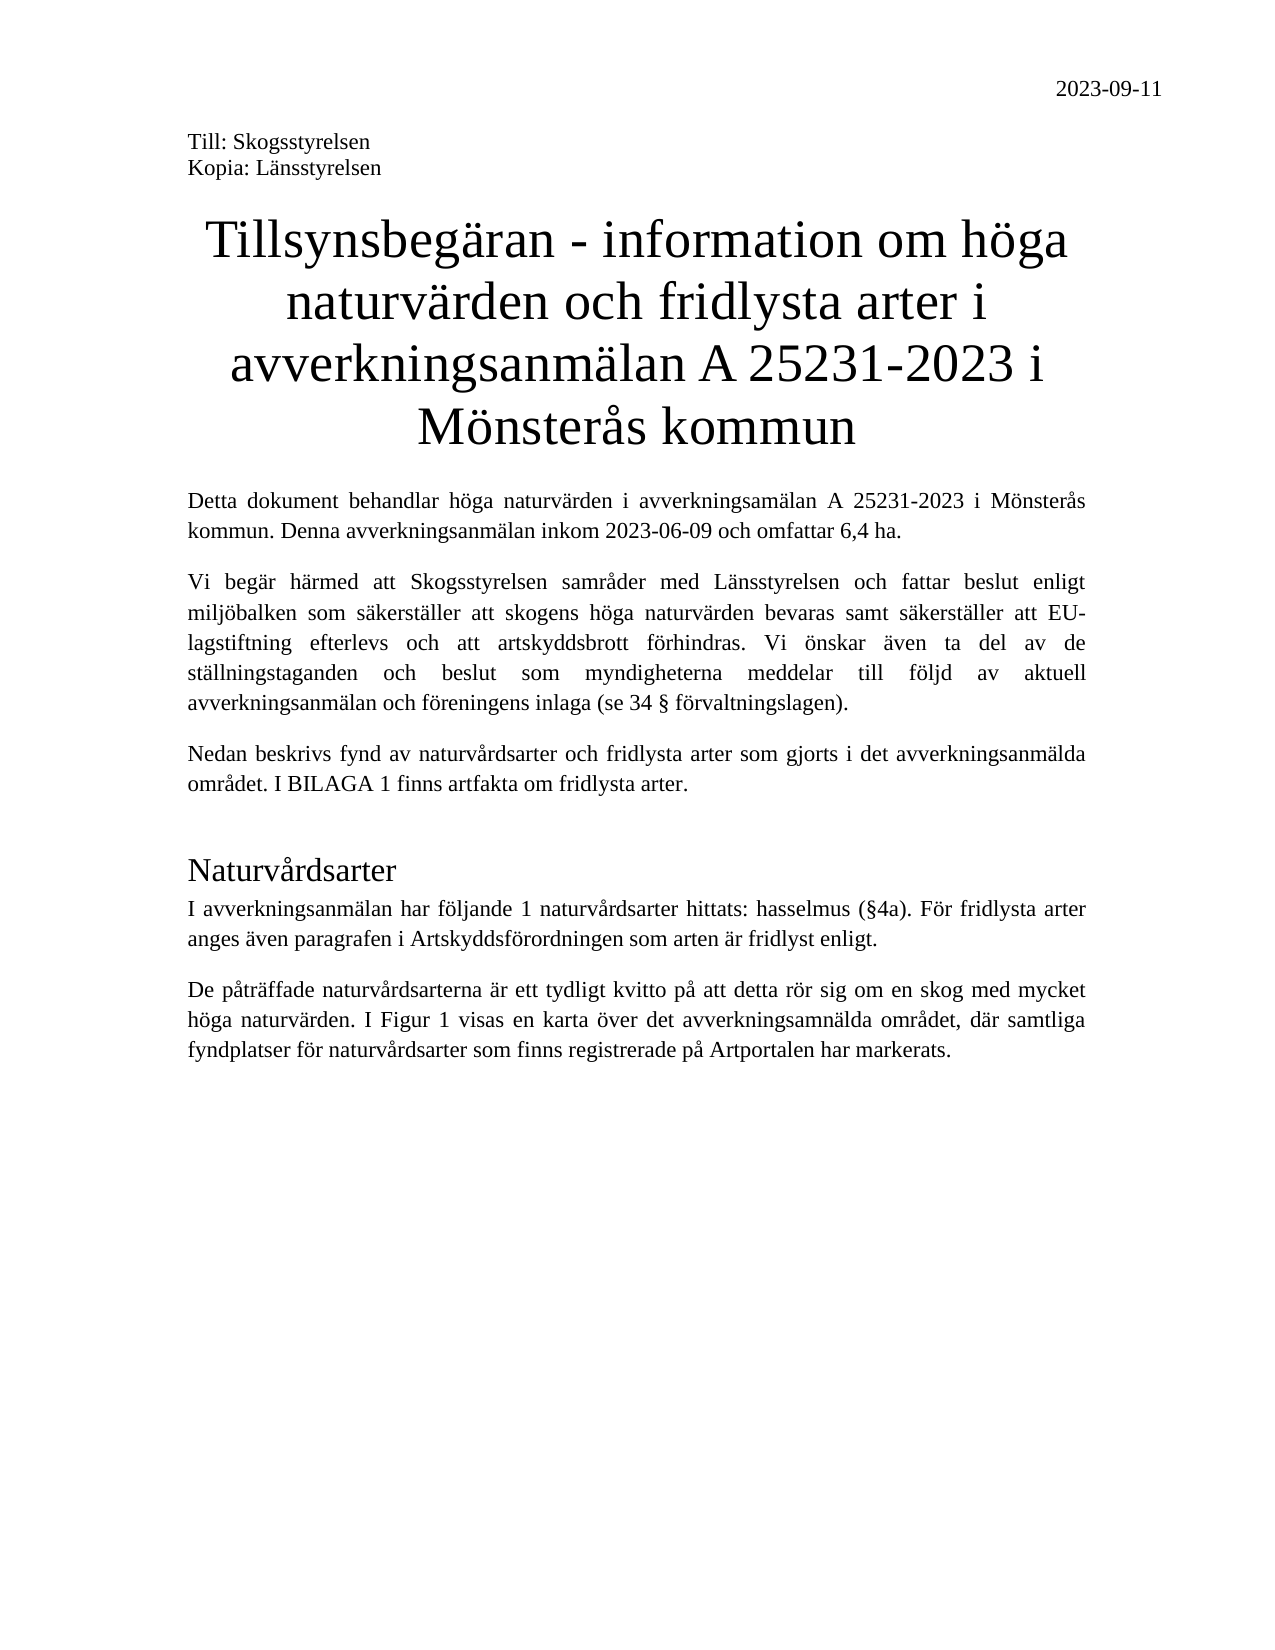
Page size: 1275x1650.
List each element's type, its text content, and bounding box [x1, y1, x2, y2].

text Detta dokument behandlar höga naturvärden i avverkningsamälan A 25231-2023 i Mönsterås kommun. Denna avverkningsanmälan inkom 2023-06-09 och omfattar 6,4 ha. [187, 487, 1087, 544]
title Tillsynsbegäran - information om höga naturvärden och fridlysta arter i avverkningsanmälan A 25231-2023 i Mönsterås kommun [187, 207, 1087, 456]
text I avverkningsanmälan har följande 1 naturvårdsarter hittats: hasselmus (§4a). För fridlysta arter anges även paragrafen i Artskyddsförordningen som arten är fridlyst enligt. [187, 895, 1087, 951]
text De påträffade naturvårdsarterna är ett tydligt kvitto på att detta rör sig om en skog med mycket höga naturvärden. I Figur 1 visas en karta över det avverkningsamnälda området, där samtliga fyndplatser för naturvårdsarter som finns registrerade på Artportalen har markerats. [187, 976, 1087, 1063]
subtitle Naturvårdsarter [187, 851, 1087, 889]
text Vi begär härmed att Skogsstyrelsen samråder med Länsstyrelsen och fattar beslut enligt miljöbalken som säkerställer att skogens höga naturvärden bevaras samt säkerställer att EU-lagstiftning efterlevs och att artskyddsbrott förhindras. Vi önskar även ta del av de ställningstaganden och beslut som myndigheterna meddelar till följd av aktuell avverkningsanmälan och föreningens inlaga (se 34 § förvaltningslagen). [187, 568, 1087, 716]
text Nedan beskrivs fynd av naturvårdsarter och fridlysta arter som gjorts i det avverkningsanmälda området. I BILAGA 1 finns artfakta om fridlysta arter. [187, 740, 1087, 797]
